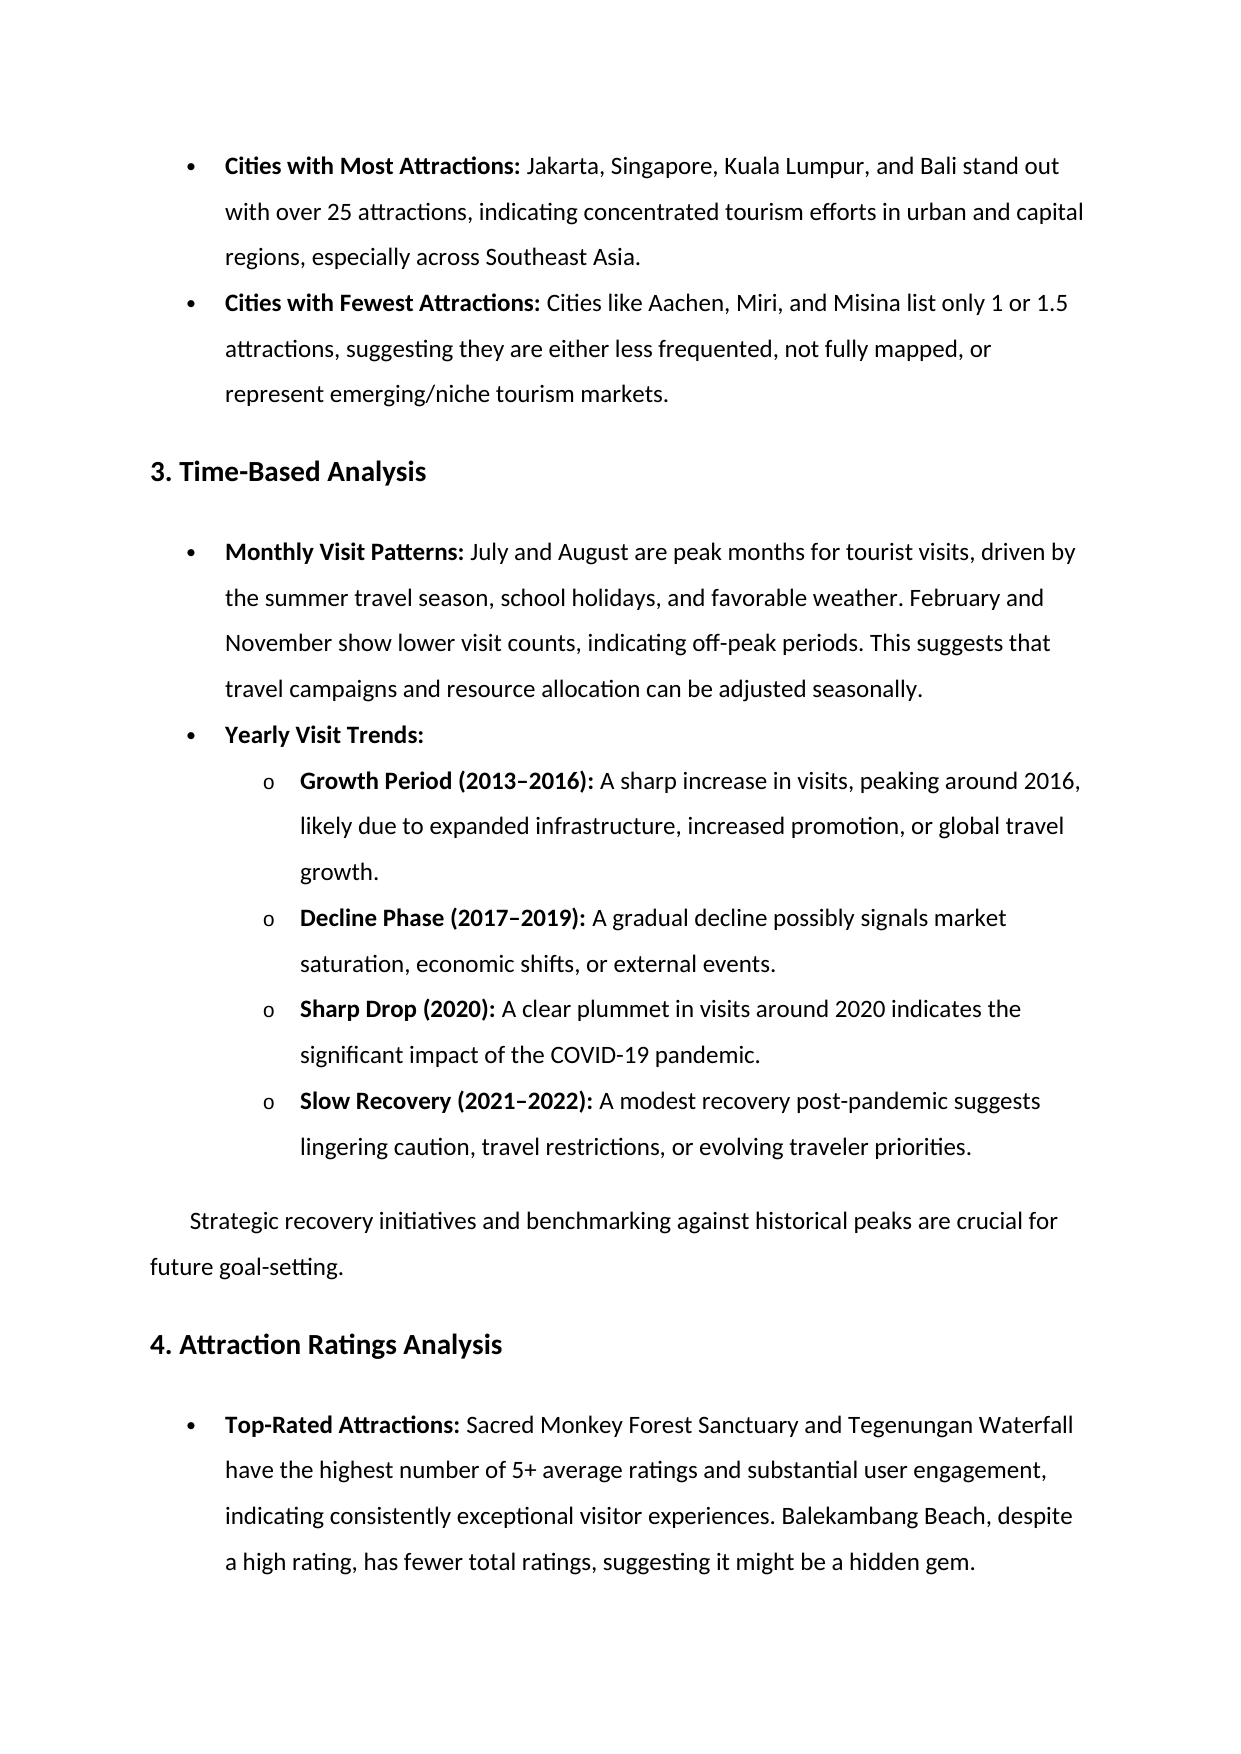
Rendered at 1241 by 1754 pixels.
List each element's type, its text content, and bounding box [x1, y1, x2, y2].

list Growth Period (2013–2016): A sharp increase in visits, peaking around 2016, likely due to expanded infrastructure, increased promotion, or global travel growth. [262, 765, 1090, 887]
list Slow Recovery (2021–2022): A modest recovery post-pandemic suggests lingering caution, travel restrictions, or evolving traveler priorities. [262, 1085, 1090, 1161]
list Top-Rated Attractions: Sacred Monkey Forest Sanctuary and Tegenungan Waterfall have the highest number of 5+ average ratings and substantial user engagement, indicating consistently exceptional visitor experiences. Balekambang Beach, despite a high rating, has fewer total ratings, suggesting it might be a hidden gem. [187, 1409, 1090, 1576]
list Cities with Fewest Attractions: Cities like Aachen, Miri, and Misina list only 1 or 1.5 attractions, suggesting they are either less frequented, not fully mapped, or represent emerging/niche tourism markets. [187, 287, 1090, 409]
list Decline Phase (2017–2019): A gradual decline possibly signals market saturation, economic shifts, or external events. [262, 902, 1090, 978]
list Cities with Most Attractions: Jakarta, Singapore, Kuala Lumpur, and Bali stand out with over 25 attractions, indicating concentrated tourism efforts in urban and capital regions, especially across Southeast Asia. [187, 150, 1090, 272]
list Yearly Visit Trends: [187, 719, 1090, 749]
list Sharp Drop (2020): A clear plummet in visits around 2020 indicates the significant impact of the COVID-19 pandemic. [262, 993, 1090, 1070]
text 4. Attraction Ratings Analysis [150, 1326, 1090, 1362]
text Strategic recovery initiatives and benchmarking against historical peaks are crucial for future goal-setting. [150, 1206, 1090, 1282]
text 3. Time-Based Analysis [150, 453, 1090, 489]
list Monthly Visit Patterns: July and August are peak months for tourist visits, driven by the summer travel season, school holidays, and favorable weather. February and November show lower visit counts, indicating off-peak periods. This suggests that travel campaigns and resource allocation can be adjusted seasonally. [187, 536, 1090, 704]
